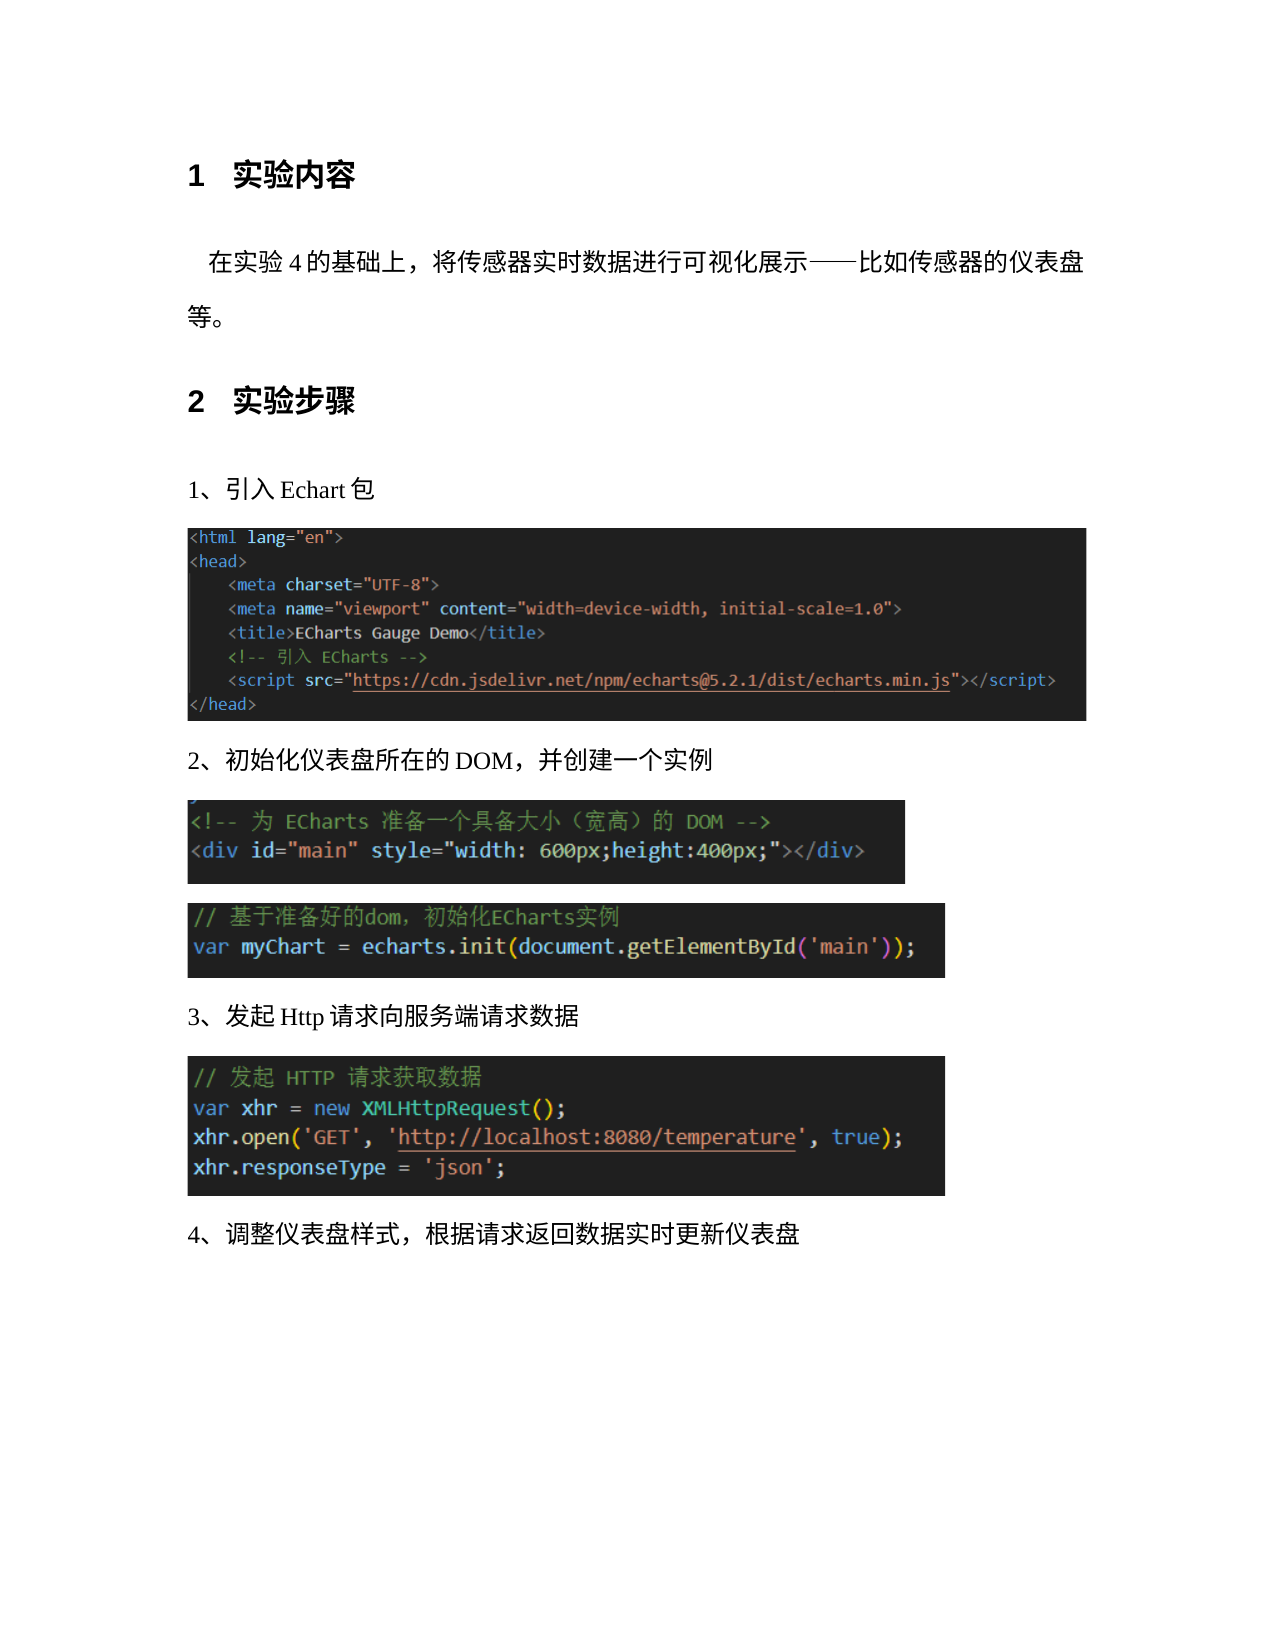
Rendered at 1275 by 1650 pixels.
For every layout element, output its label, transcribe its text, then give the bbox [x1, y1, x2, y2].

list 调整仪表盘样式，根据请求返回数据实时更新仪表盘 [187, 1215, 1087, 1251]
picture [187, 903, 946, 978]
list 初始化仪表盘所在的DOM，并创建一个实例 [187, 741, 1087, 777]
list 在实验4的基础上，将传感器实时数据进行可视化展示——比如传感器的仪表盘等。 [187, 243, 1087, 333]
list 发起Http请求向服务端请求数据 [187, 997, 1087, 1033]
picture [187, 800, 905, 884]
picture [187, 1056, 946, 1196]
subtitle 实验内容 [187, 150, 1087, 195]
subtitle 实验步骤 [187, 377, 1087, 422]
list 引入Echart包 [187, 469, 1087, 506]
picture [187, 528, 1087, 721]
